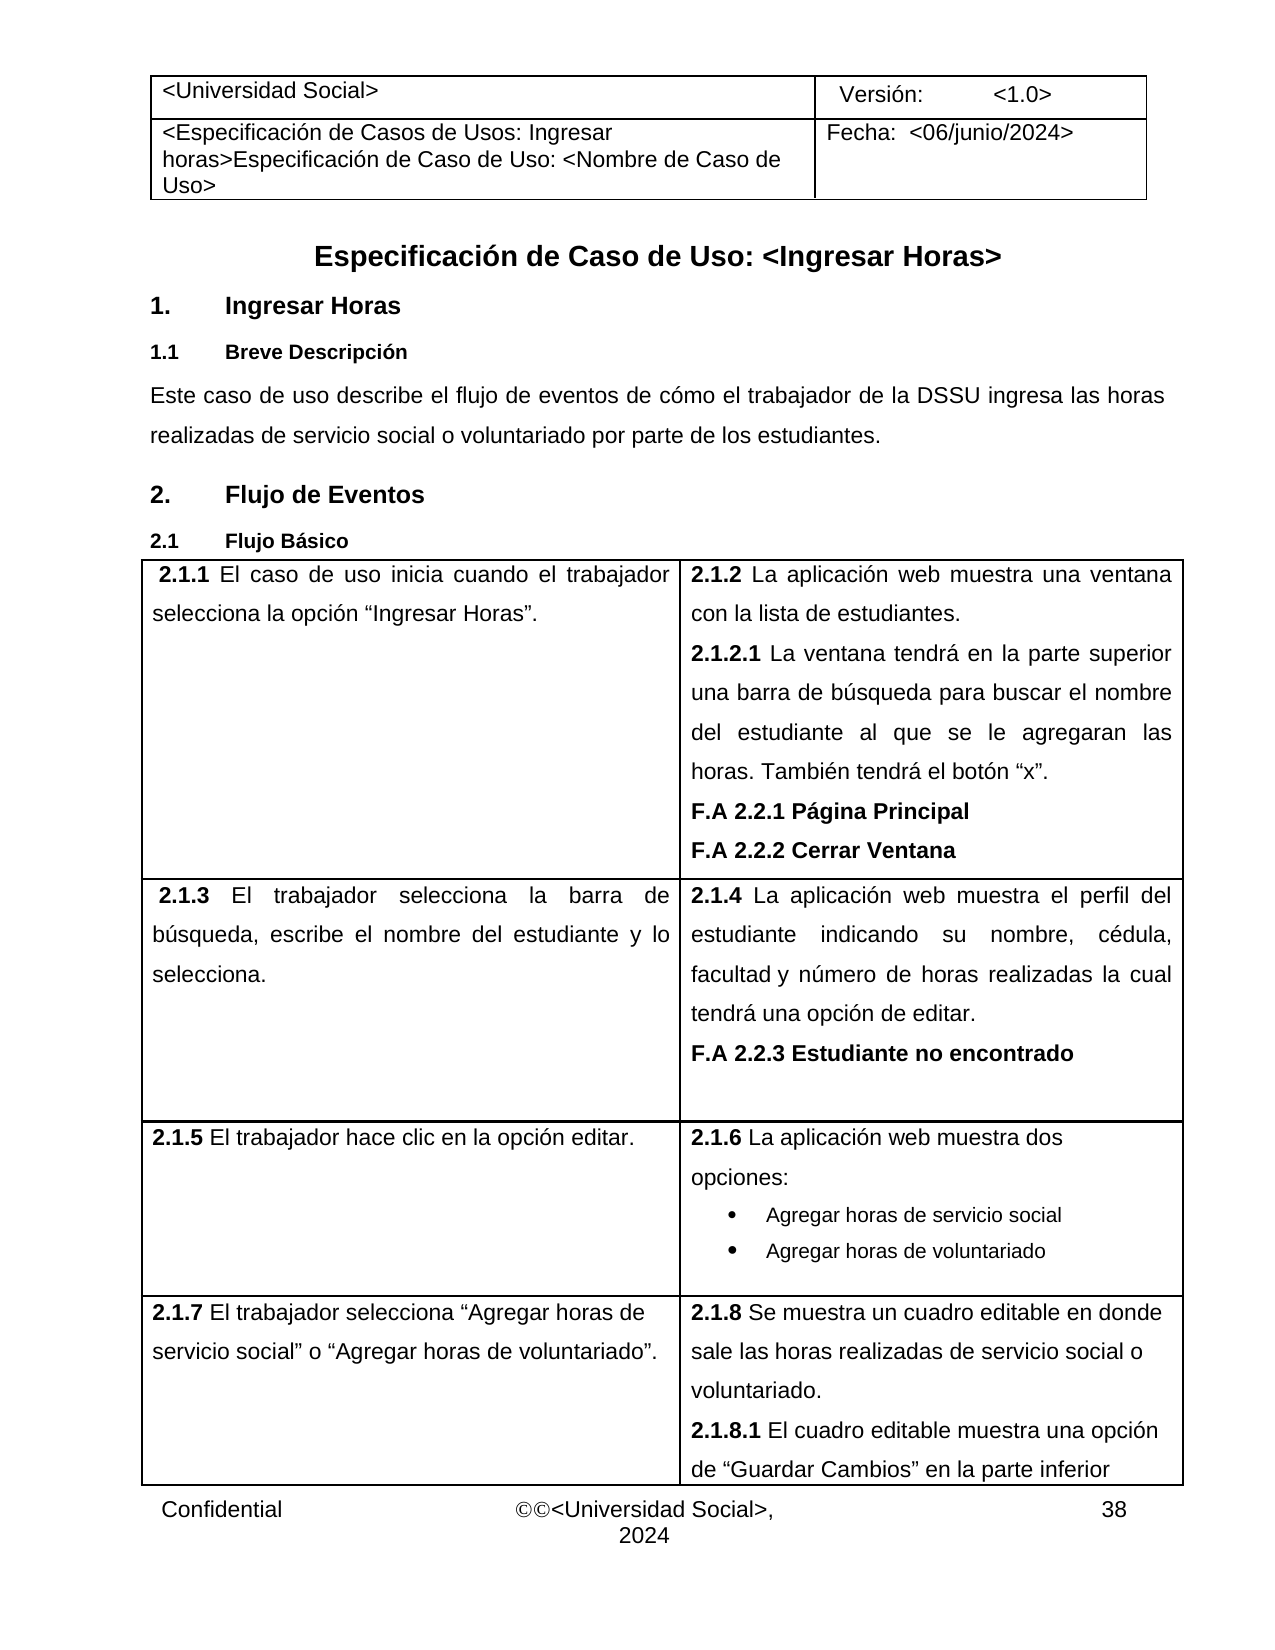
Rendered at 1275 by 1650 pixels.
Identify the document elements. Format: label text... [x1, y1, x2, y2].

table_header 2.1.1 El caso de uso inicia cuando el trabajador selecciona la opción “Ingresar Horas”. [143, 561, 679, 878]
subtitle Especificación de Caso de Uso: <Ingresar Horas> [150, 239, 1167, 272]
table_cell 2.1.4 La aplicación web muestra el perfil del estudiante indicando su nombre, cédula, facultad y número de horas realizadas la cual tendrá una opción de editar. F.A 2.2.3 Estudiante no encontrado [681, 880, 1182, 1120]
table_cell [681, 1297, 1182, 1484]
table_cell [143, 1297, 679, 1484]
text Este caso de uso describe el flujo de eventos de cómo el trabajador de la DSSU ingresa las horas realizadas de servicio social o voluntariado por parte de los estudiantes. [150, 382, 1167, 448]
table_cell 2.1.3 El trabajador selecciona la barra de búsqueda, escribe el nombre del estudiante y lo selecciona. [143, 880, 679, 1120]
subtitle Flujo de Eventos [150, 480, 1167, 509]
subtitle Breve Descripción [150, 339, 1167, 364]
table_header 2.1.2 La aplicación web muestra una ventana con la lista de estudiantes. 2.1.2.1 La ventana tendrá en la parte superior una barra de búsqueda para buscar el nombre del estudiante al que se le agregaran las horas. También tendrá el botón “x”. F.A 2.2.1 Página Principal F.A 2.2.2 Cerrar Ventana [681, 561, 1182, 878]
subtitle Flujo Básico [150, 528, 1167, 553]
table_cell 2.1.5 El trabajador hace clic en la opción editar. [143, 1123, 679, 1295]
table_cell 2.1.6 La aplicación web muestra dos opciones: Agregar horas de servicio social Agregar horas de voluntariado [681, 1123, 1182, 1295]
subtitle Ingresar Horas [150, 291, 1167, 320]
